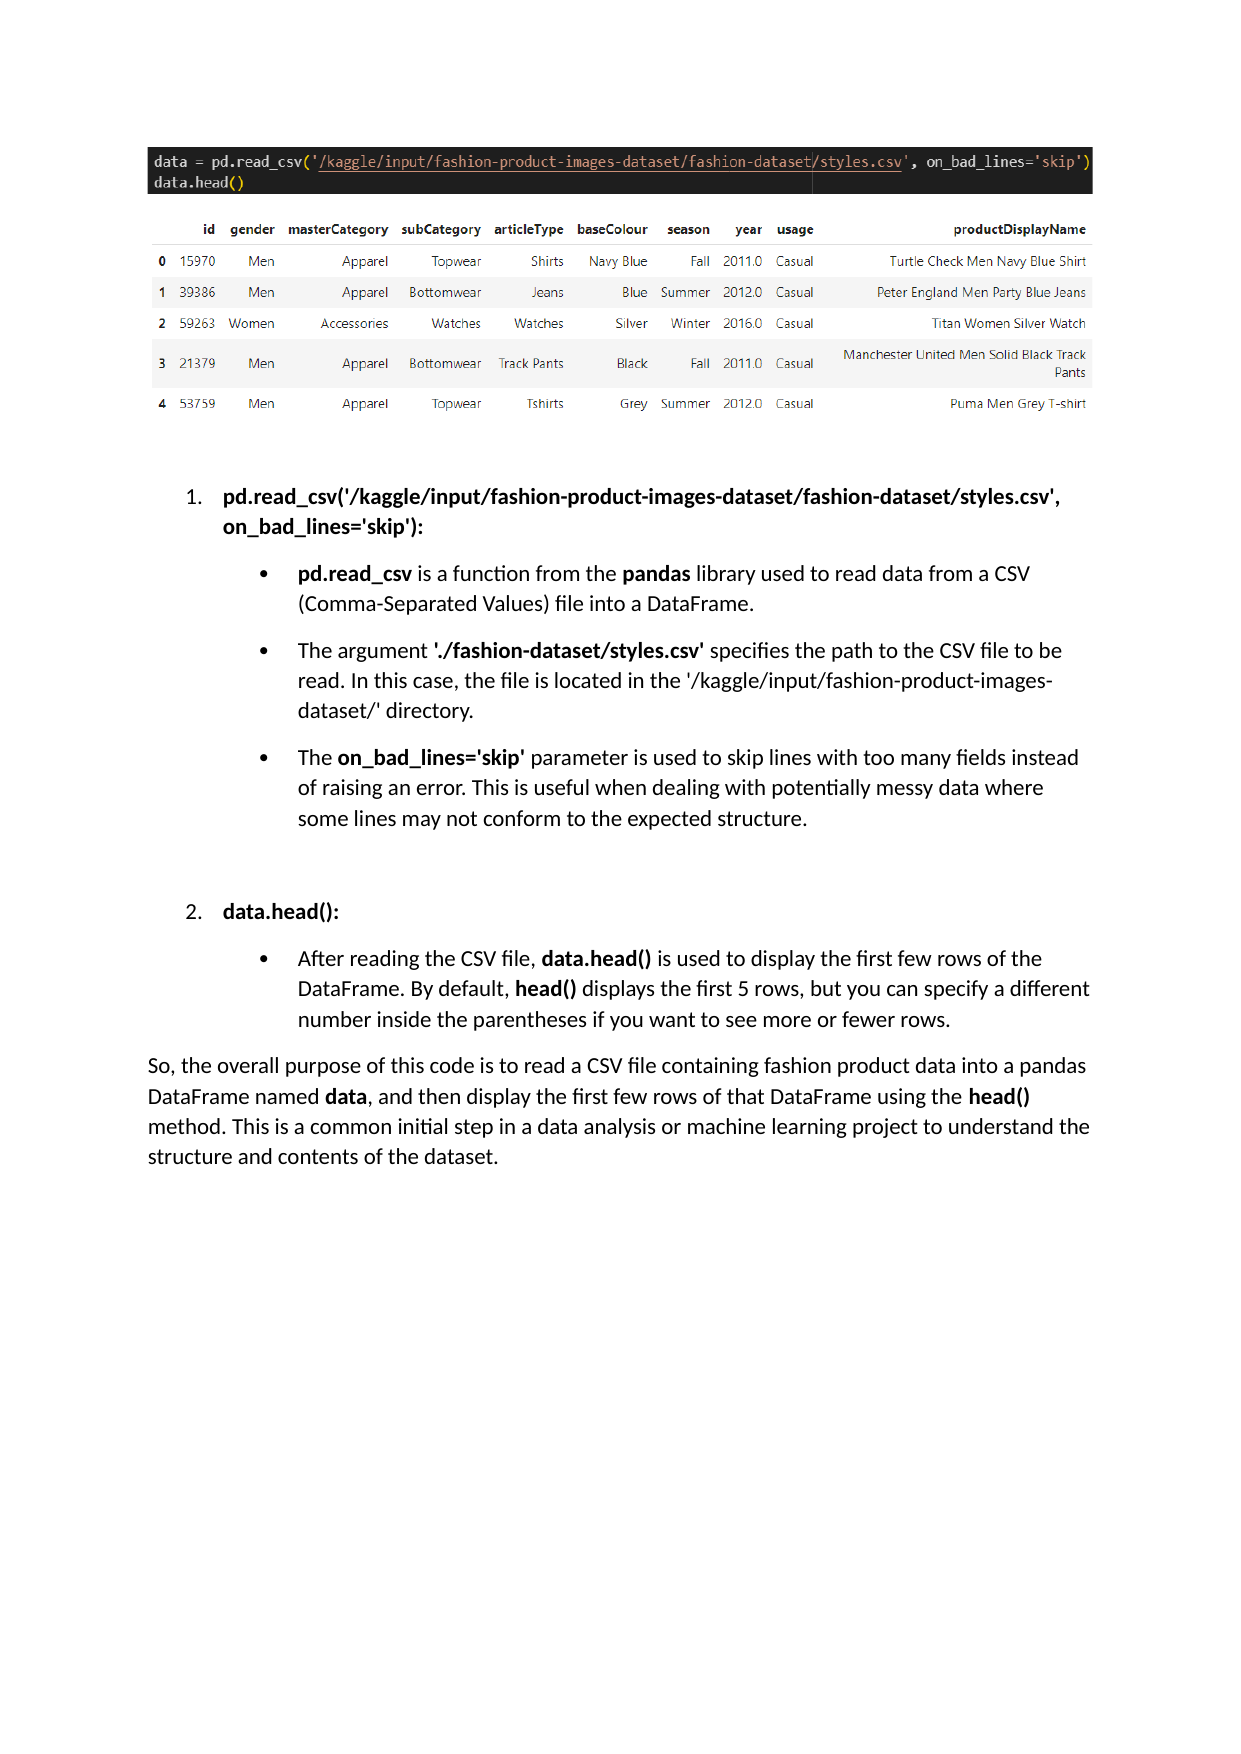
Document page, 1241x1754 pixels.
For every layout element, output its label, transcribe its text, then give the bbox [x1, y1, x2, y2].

list pd.read_csv('/kaggle/input/fashion-product-images-dataset/fashion-dataset/styles.csv', on_bad_lines='skip'): [185, 482, 1093, 540]
list pd.read_csv is a function from the pandas library used to read data from a CSV (Comma-Separated Values) file into a DataFrame. [260, 559, 1093, 617]
list The argument './fashion-dataset/styles.csv' specifies the path to the CSV file to be read. In this case, the file is located in the '/kaggle/input/fashion-product-images-dataset/' directory. [260, 636, 1093, 724]
list The on_bad_lines='skip' parameter is used to skip lines with too many fields instead of raising an error. This is useful when dealing with potentially messy data where some lines may not conform to the expected structure. [260, 743, 1093, 832]
list data.head(): [185, 897, 1093, 925]
list After reading the CSV file, data.head() is used to display the first few rows of the DataFrame. By default, head() displays the first 5 rows, but you can specify a different number inside the parentheses if you want to see more or fewer rows. [260, 944, 1093, 1033]
text So, the overall purpose of this code is to read a CSV file containing fashion product data into a pandas DataFrame named data, and then display the first few rows of that DataFrame using the head() method. This is a common initial step in a data analysis or machine learning project to understand the structure and contents of the dataset. [148, 1052, 1093, 1170]
picture [147, 147, 1093, 194]
picture [147, 212, 1093, 416]
